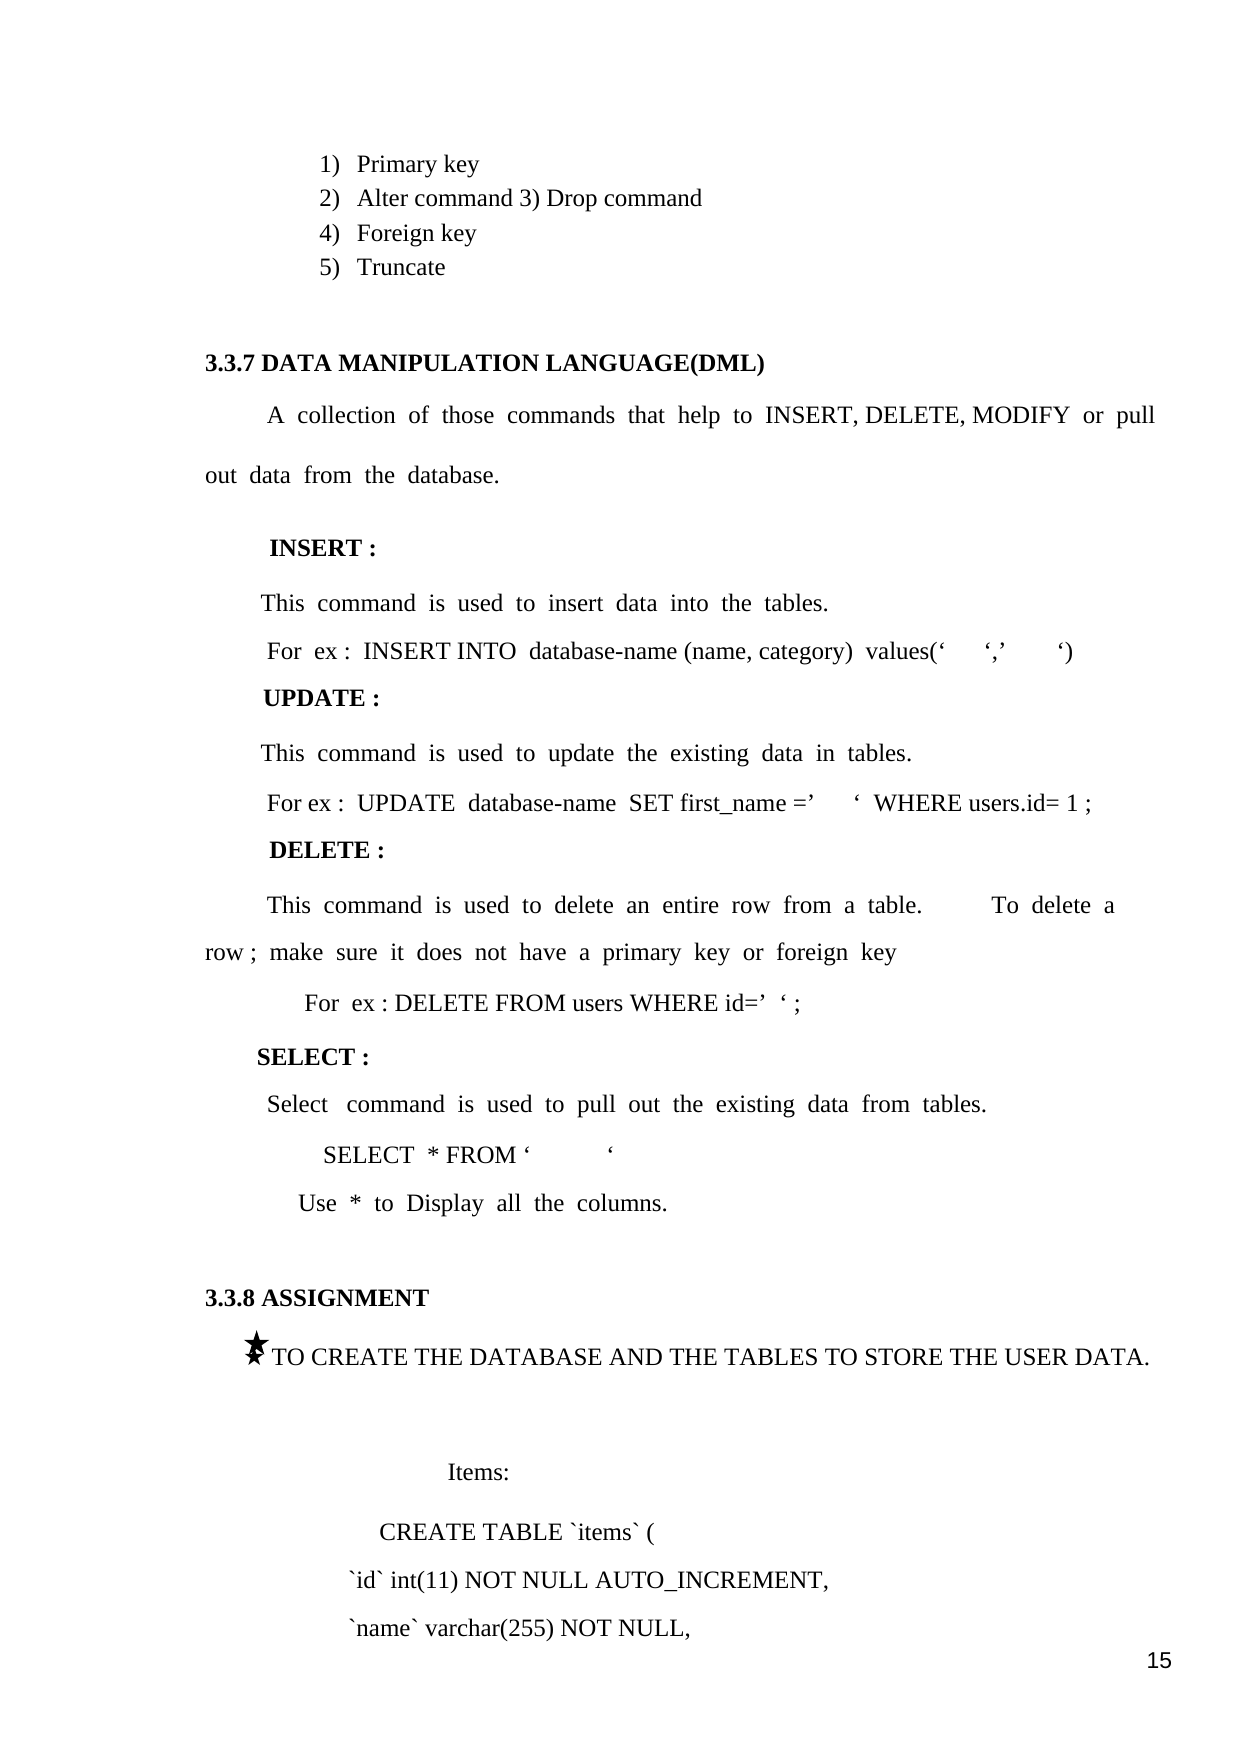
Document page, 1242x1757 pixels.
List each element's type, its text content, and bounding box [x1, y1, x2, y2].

text For ex : UPDATE database-name SET first_name =’ ‘ WHERE users.id= 1 ; [204, 788, 1179, 817]
text SELECT * FROM ‘ ‘ [204, 1140, 1179, 1169]
text `id` int(11) NOT NULL AUTO_INCREMENT, [204, 1565, 1179, 1594]
list Truncate [319, 252, 1179, 281]
text UPDATE : [207, 683, 1227, 712]
text This command is used to update the existing data in tables. [204, 738, 1179, 766]
text This command is used to delete an entire row from a table. To delete a row ; make sure it does not have a primary key or foreign key [204, 890, 1116, 966]
text ★ TO CREATE THE DATABASE AND THE TABLES TO STORE THE USER DATA. [158, 1338, 1227, 1372]
text Select command is used to pull out the existing data from tables. [204, 1089, 1179, 1118]
text For ex : DELETE FROM users WHERE id=’ ‘ ; [204, 988, 1179, 1017]
text Items: [158, 1457, 1227, 1486]
text `name` varchar(255) NOT NULL, [204, 1613, 1179, 1641]
text SELECT : [158, 1042, 1227, 1071]
text A collection of those commands that help to INSERT, DELETE, MODIFY or pull out data from the database. [204, 400, 1179, 488]
text This command is used to insert data into the tables. [204, 588, 1179, 617]
list Foreign key [319, 218, 1179, 246]
text Use * to Display all the columns. [204, 1188, 1179, 1216]
subtitle 3.3.8 ASSIGNMENT [205, 1283, 1227, 1312]
text CREATE TABLE `items` ( [204, 1517, 1179, 1546]
list Primary key [319, 149, 1179, 178]
text For ex : INSERT INTO database-name (name, category) values(‘ ‘,’ ‘) [204, 636, 1179, 665]
text INSERT : [207, 533, 1227, 562]
subtitle 3.3.7 DATA MANIPULATION LANGUAGE(DML) [205, 348, 1227, 377]
text DELETE : [207, 836, 1227, 864]
list Alter command 3) Drop command [319, 183, 1179, 212]
